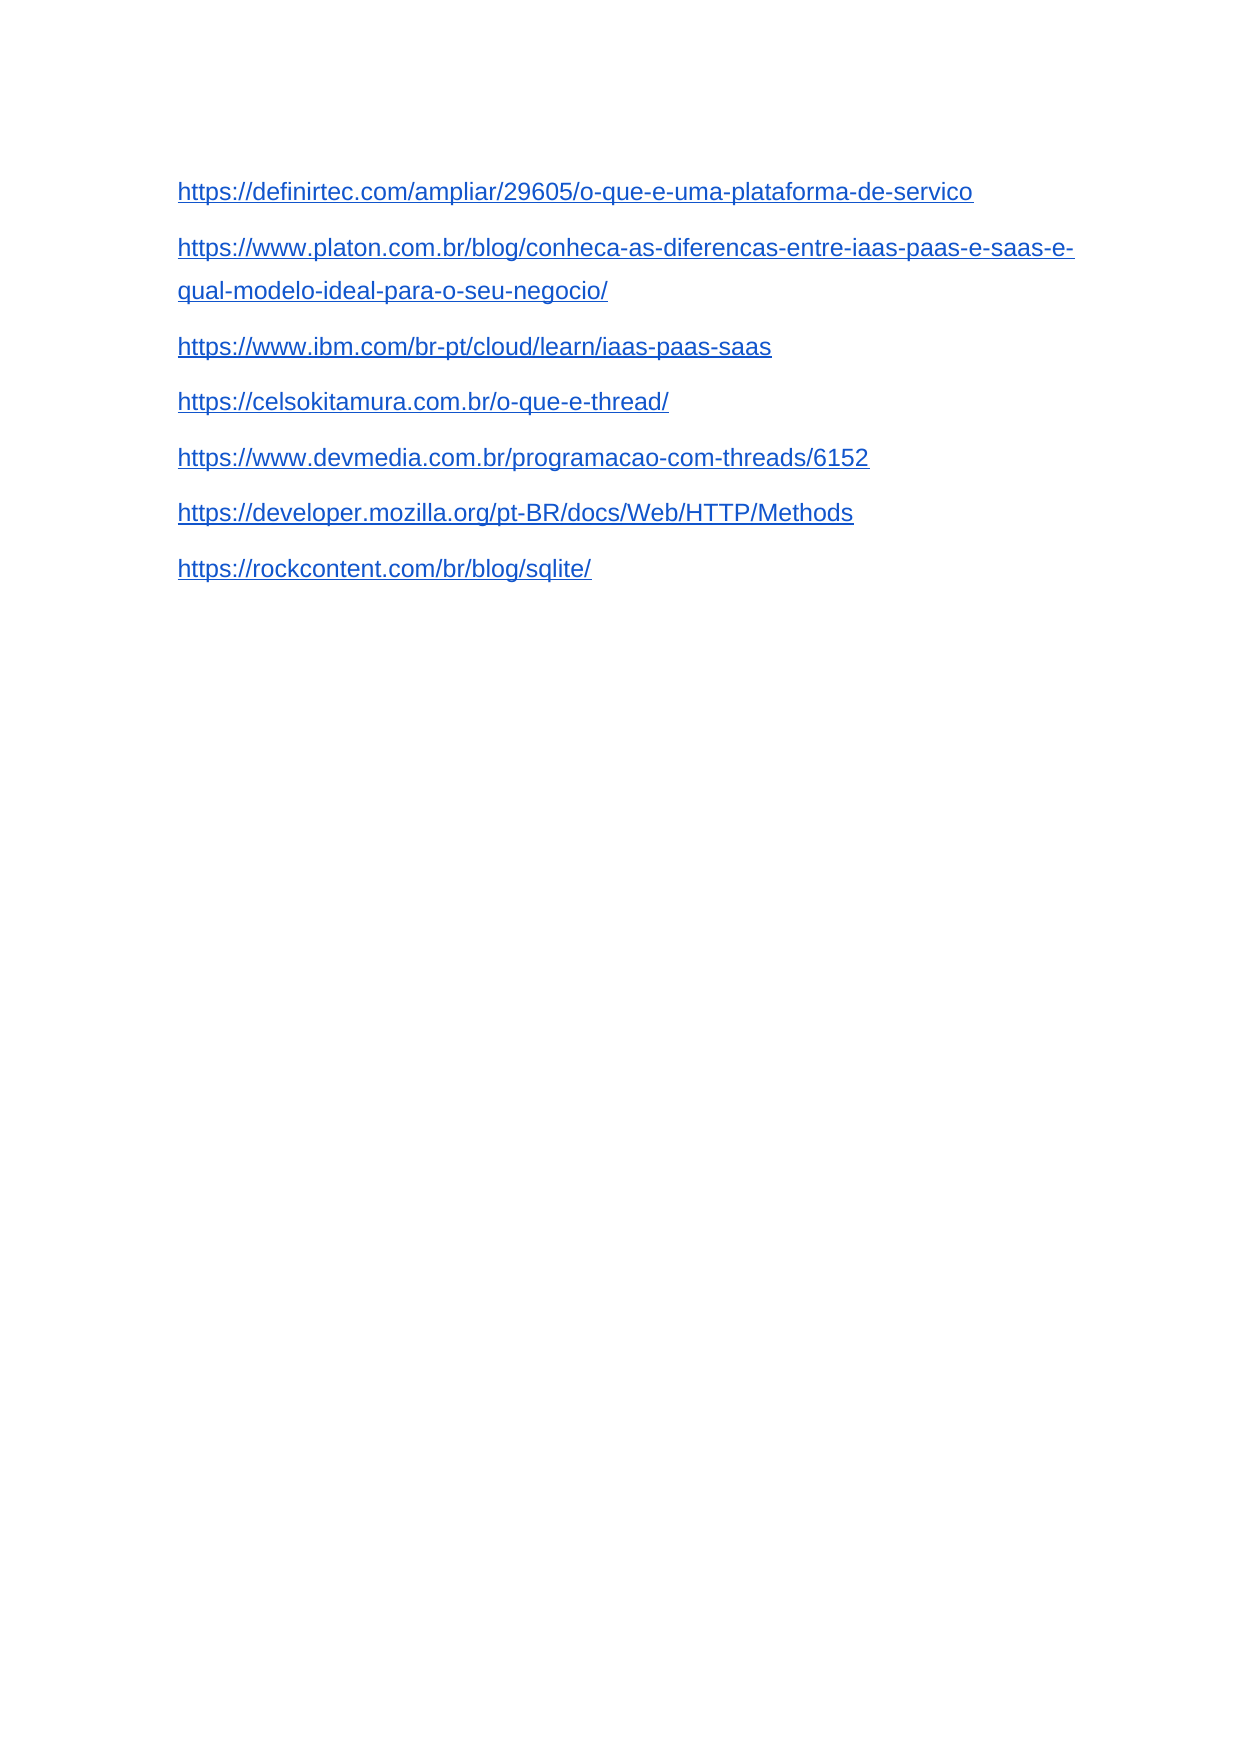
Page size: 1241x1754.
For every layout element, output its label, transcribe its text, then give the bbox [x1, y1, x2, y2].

text https://celsokitamura.com.br/o-que-e-thread/ [177, 387, 1122, 416]
text https://developer.mozilla.org/pt-BR/docs/Web/HTTP/Methods [177, 498, 1122, 527]
text https://definirtec.com/ampliar/29605/o-que-e-uma-plataforma-de-servico [177, 177, 1122, 206]
text https://www.ibm.com/br-pt/cloud/learn/iaas-paas-saas [177, 332, 1122, 360]
text https://www.platon.com.br/blog/conheca-as-diferencas-entre-iaas-paas-e-saas-e-qual-modelo-ideal-para-o-seu-negocio/ [177, 233, 1122, 305]
text https://rockcontent.com/br/blog/sqlite/ [177, 554, 1122, 583]
text https://www.devmedia.com.br/programacao-com-threads/6152 [177, 443, 1122, 472]
